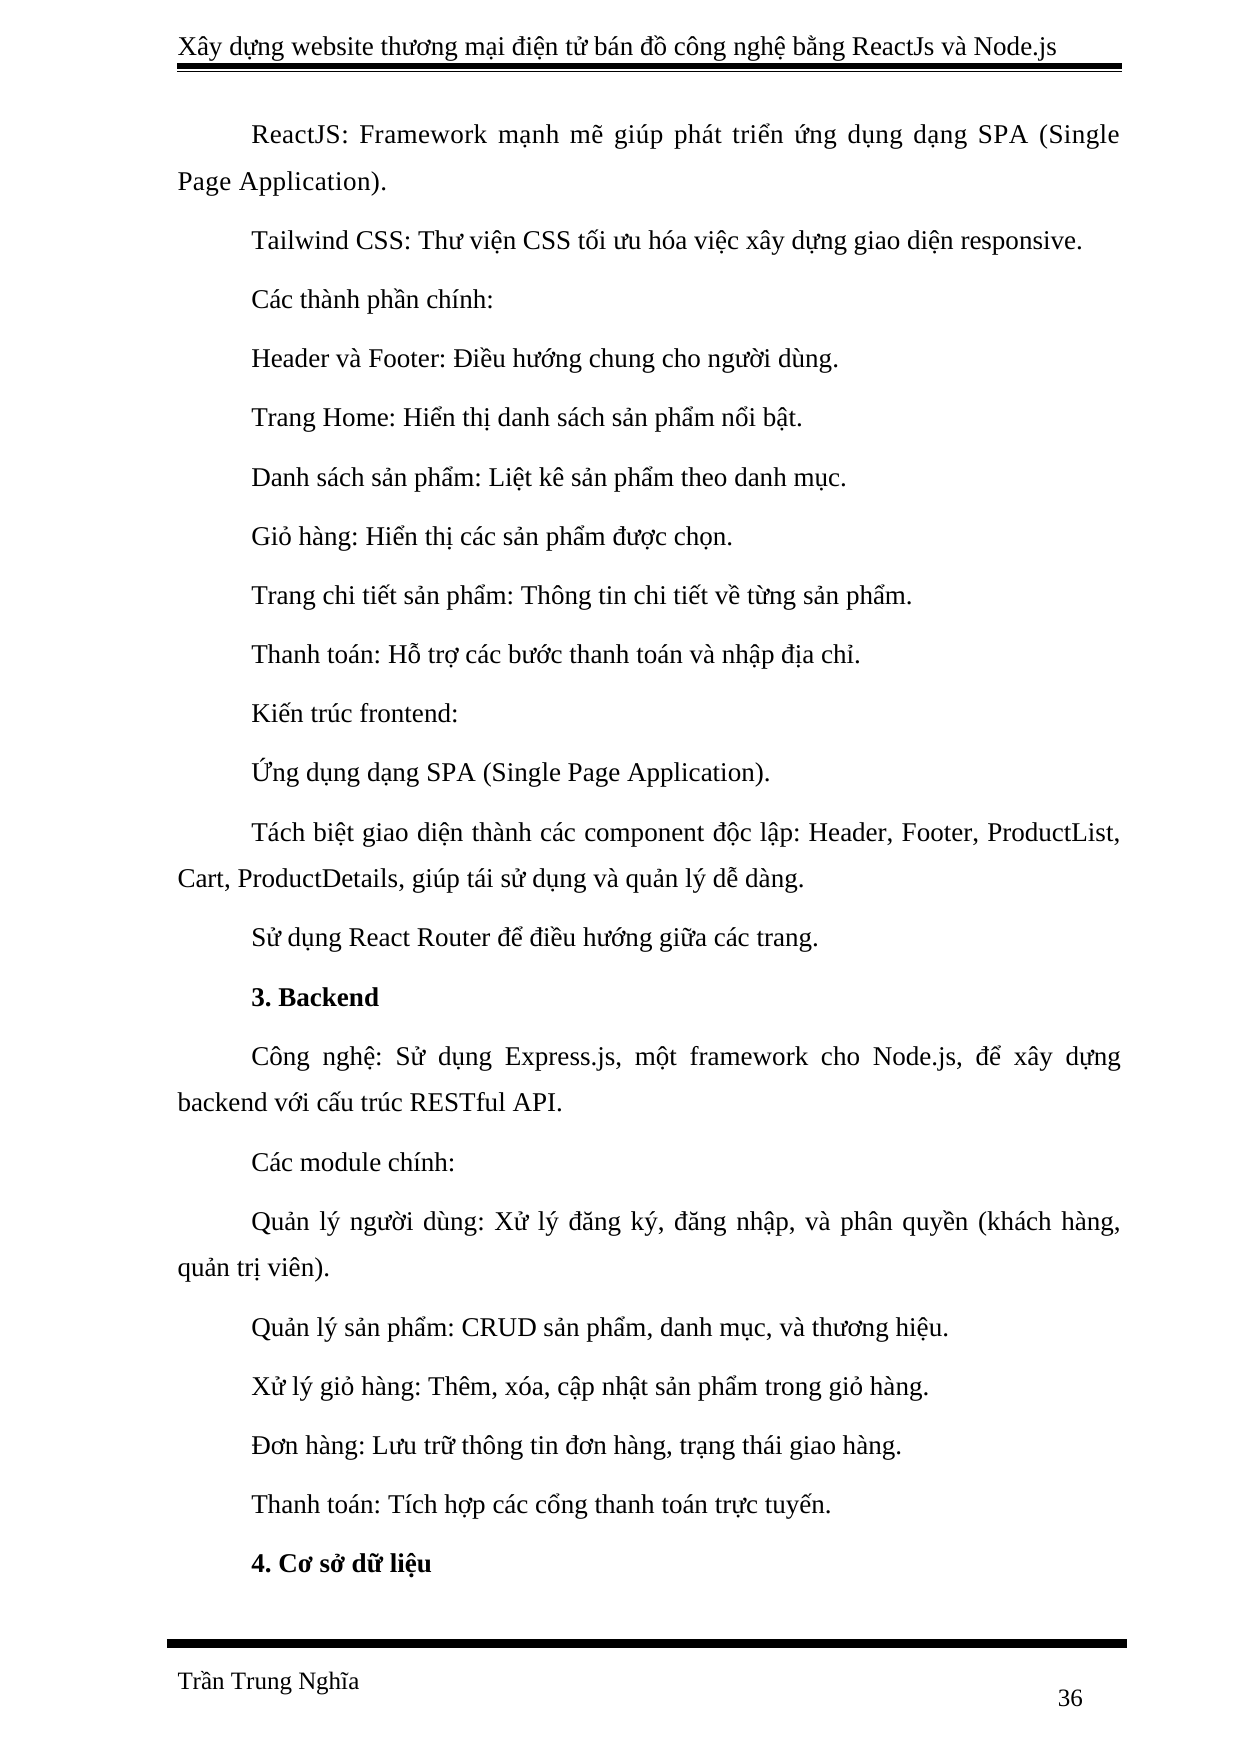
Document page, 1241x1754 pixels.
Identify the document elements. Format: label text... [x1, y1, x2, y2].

text Ứng dụng dạng SPA (Single Page Application). [177, 756, 1122, 788]
text Tailwind CSS: Thư viện CSS tối ưu hóa việc xây dựng giao diện responsive. [177, 224, 1122, 255]
text 4. Cơ sở dữ liệu [177, 1547, 1122, 1578]
text Thanh toán: Hỗ trợ các bước thanh toán và nhập địa chỉ. [177, 638, 1122, 669]
text Công nghệ: Sử dụng Express.js, một framework cho Node.js, để xây dựng backend với cấu trúc RESTful API. [177, 1040, 1122, 1118]
text Các thành phần chính: [177, 283, 1122, 314]
text Tách biệt giao diện thành các component độc lập: Header, Footer, ProductList, Cart, ProductDetails, giúp tái sử dụng và quản lý dễ dàng. [177, 816, 1122, 893]
text Trang Home: Hiển thị danh sách sản phẩm nổi bật. [177, 401, 1122, 433]
text Quản lý người dùng: Xử lý đăng ký, đăng nhập, và phân quyền (khách hàng, quản trị viên). [177, 1205, 1122, 1283]
text Danh sách sản phẩm: Liệt kê sản phẩm theo danh mục. [177, 461, 1122, 492]
text Các module chính: [177, 1146, 1122, 1177]
text Xử lý giỏ hàng: Thêm, xóa, cập nhật sản phẩm trong giỏ hàng. [177, 1370, 1122, 1401]
text Header và Footer: Điều hướng chung cho người dùng. [177, 342, 1122, 373]
text Thanh toán: Tích hợp các cổng thanh toán trực tuyến. [177, 1488, 1122, 1519]
text Giỏ hàng: Hiển thị các sản phẩm được chọn. [177, 520, 1122, 551]
text Sử dụng React Router để điều hướng giữa các trang. [177, 921, 1122, 953]
text Đơn hàng: Lưu trữ thông tin đơn hàng, trạng thái giao hàng. [177, 1429, 1122, 1460]
text ReactJS: Framework mạnh mẽ giúp phát triển ứng dụng dạng SPA (Single Page Application). [177, 118, 1122, 196]
text Kiến trúc frontend: [177, 697, 1122, 728]
text Quản lý sản phẩm: CRUD sản phẩm, danh mục, và thương hiệu. [177, 1311, 1122, 1342]
text Trang chi tiết sản phẩm: Thông tin chi tiết về từng sản phẩm. [177, 579, 1122, 610]
text 3. Backend [177, 981, 1122, 1012]
